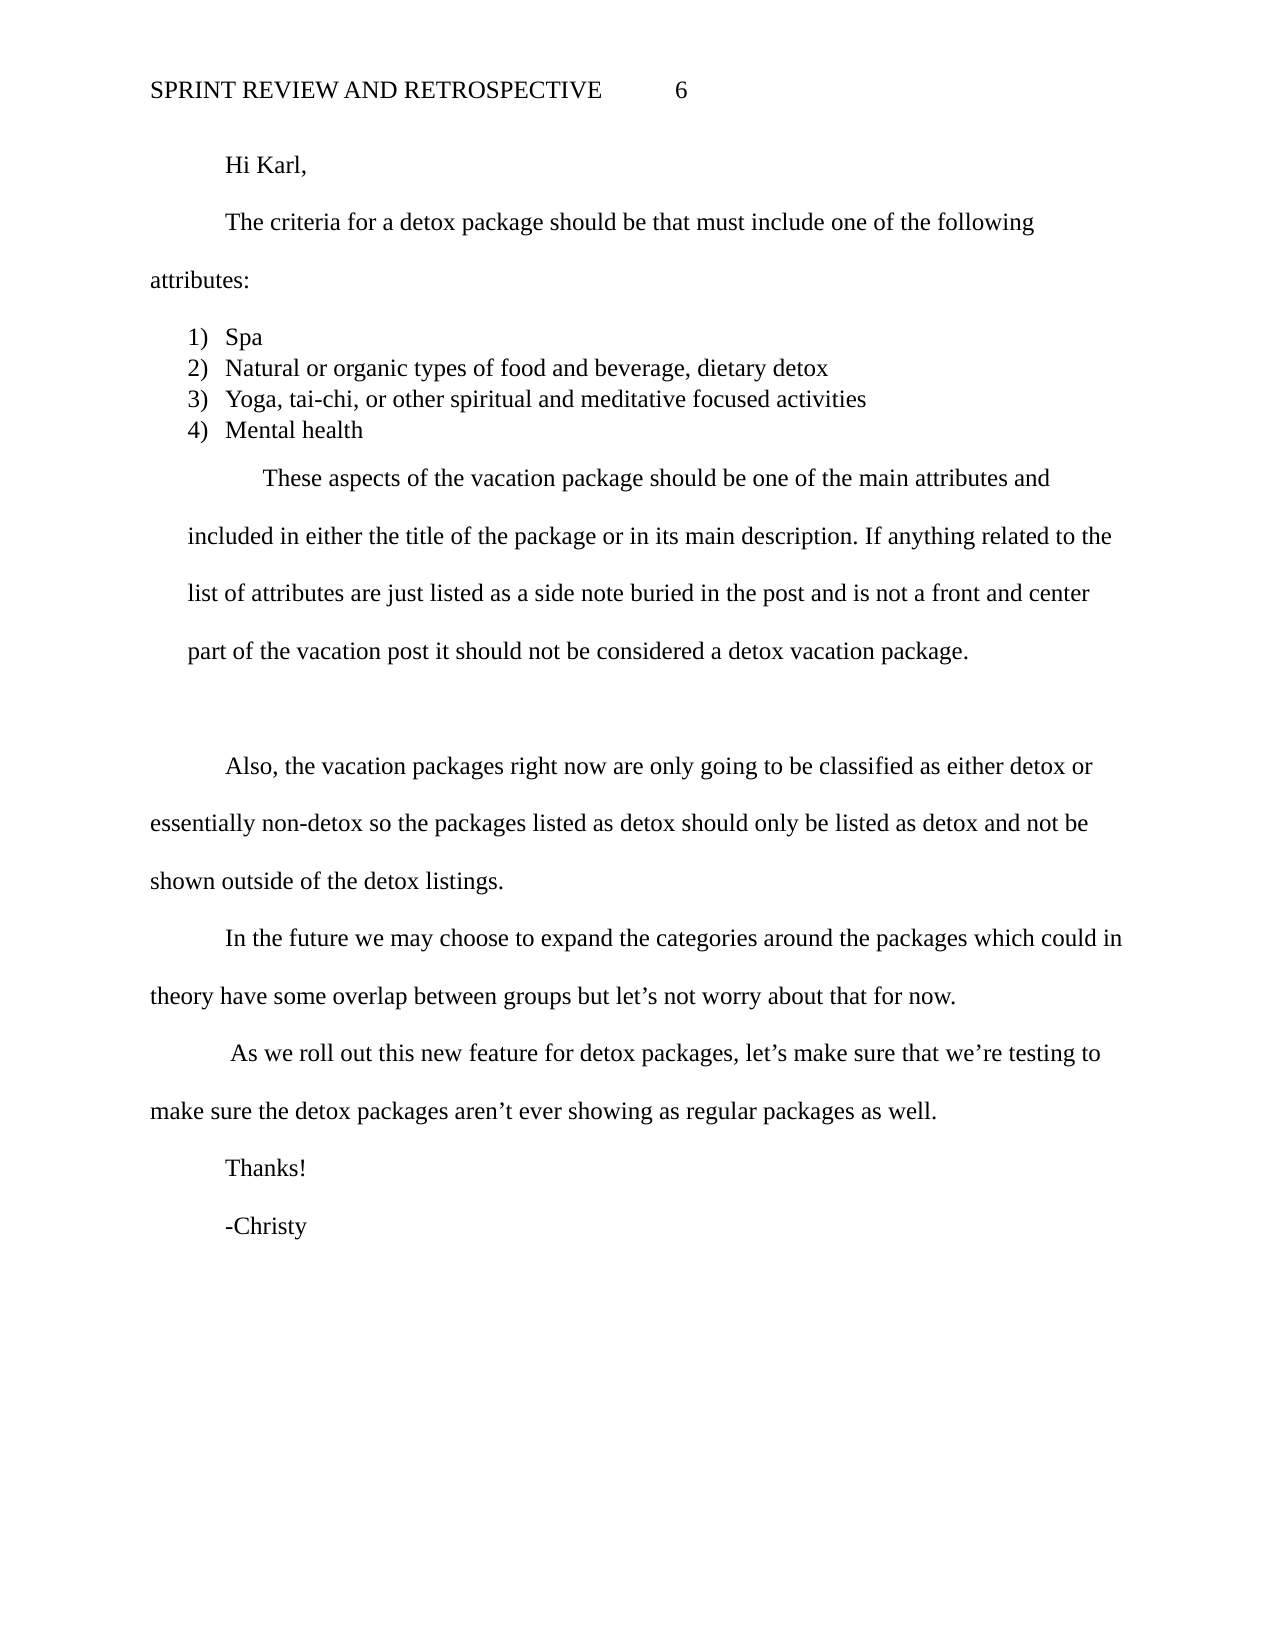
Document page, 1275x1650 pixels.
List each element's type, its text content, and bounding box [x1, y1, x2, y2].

text Also, the vacation packages right now are only going to be classified as either detox or essentially non-detox so the packages listed as detox should only be listed as detox and not be shown outside of the detox listings. [150, 751, 1125, 894]
list Natural or organic types of food and beverage, dietary detox [187, 353, 1125, 382]
list Yoga, tai-chi, or other spiritual and meditative focused activities [187, 384, 1125, 413]
text These aspects of the vacation package should be one of the main attributes and included in either the title of the package or in its main description. If anything related to the list of attributes are just listed as a side note buried in the post and is not a front and center part of the vacation post it should not be considered a detox vacation package. [187, 463, 1125, 664]
text As we roll out this new feature for detox packages, let’s make sure that we’re testing to make sure the detox packages aren’t ever showing as regular packages as well. [150, 1038, 1125, 1124]
text Thanks! [150, 1153, 1125, 1182]
text The criteria for a detox package should be that must include one of the following attributes: [150, 207, 1125, 294]
text In the future we may choose to expand the categories around the packages which could in theory have some overlap between groups but let’s not worry about that for now. [150, 923, 1125, 1009]
list Mental health [187, 416, 1125, 444]
text -Christy [150, 1211, 1125, 1239]
text Hi Karl, [150, 150, 1125, 179]
list Spa [187, 322, 1125, 351]
